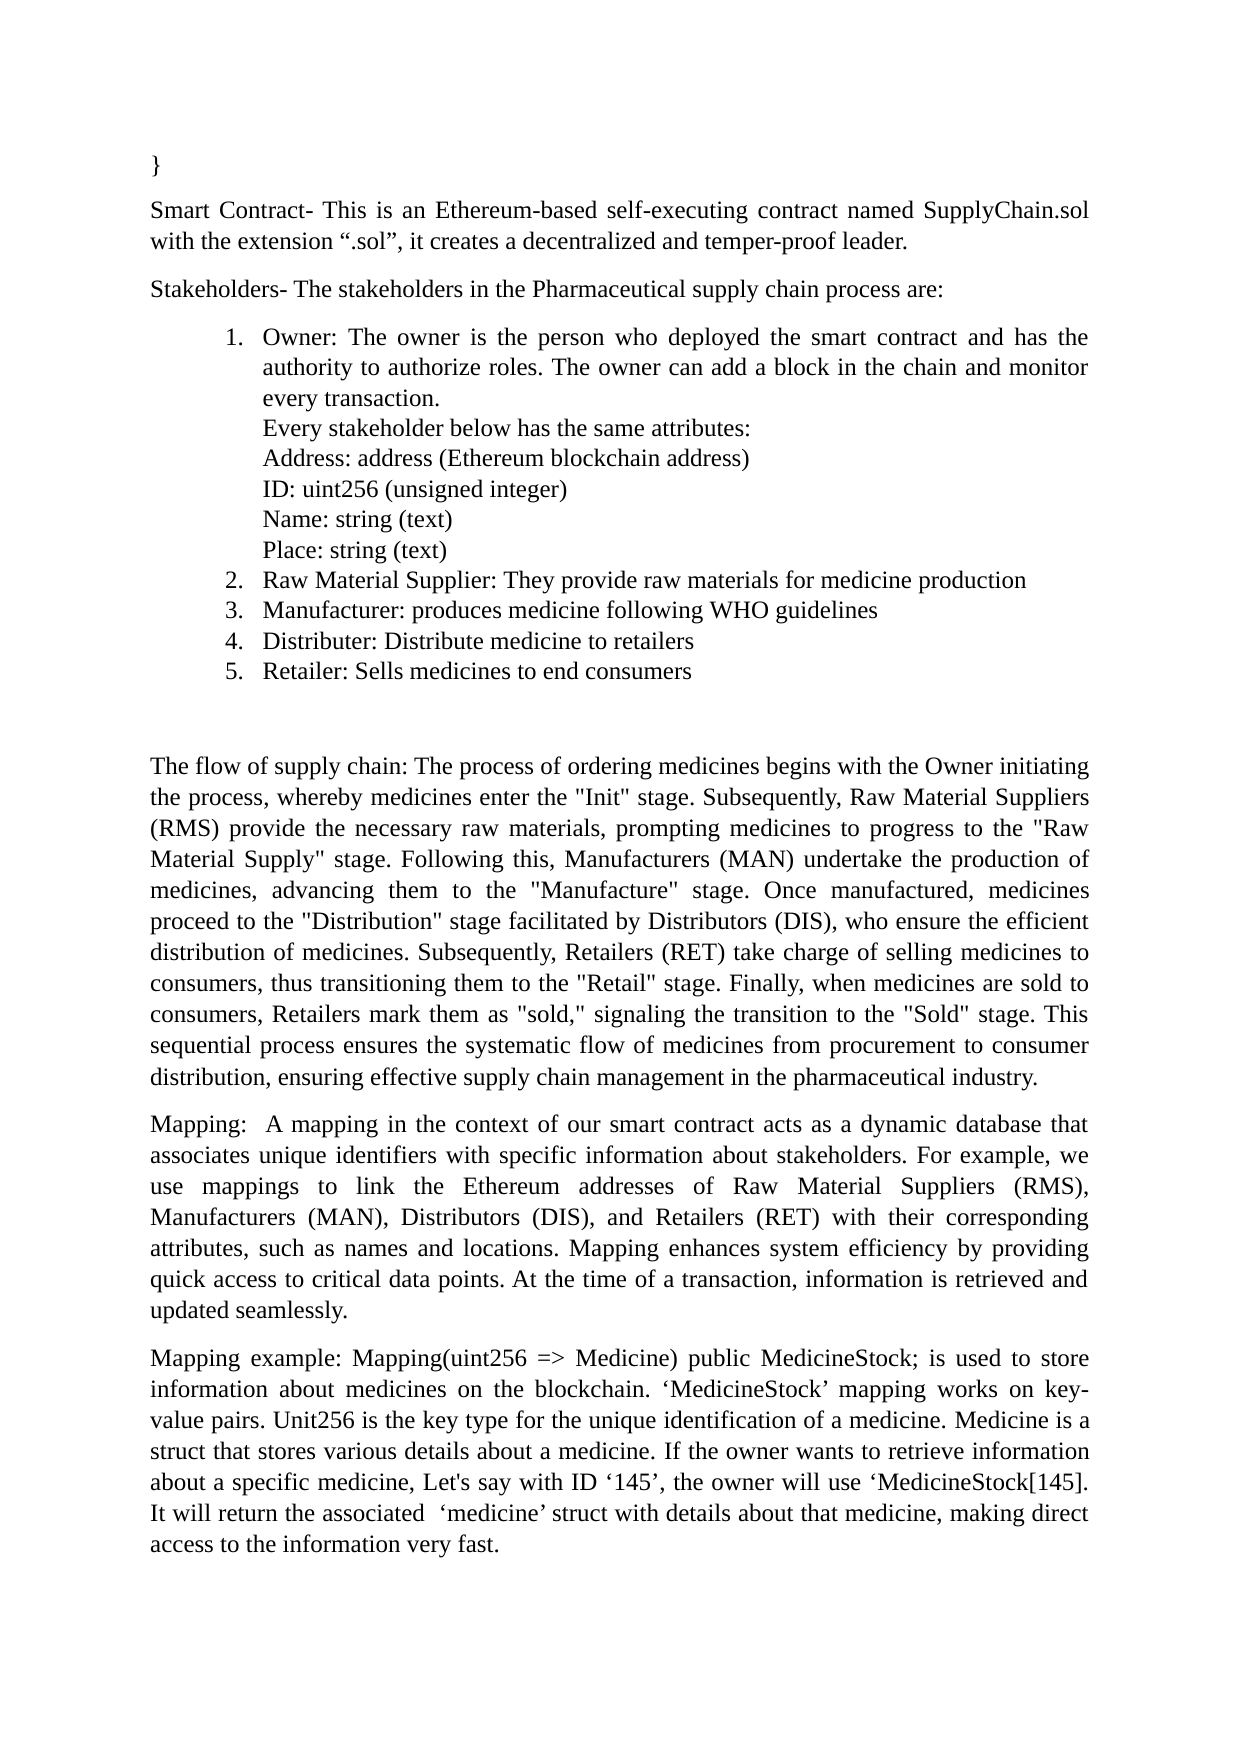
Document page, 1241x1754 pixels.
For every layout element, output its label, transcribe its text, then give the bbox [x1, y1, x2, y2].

list Manufacturer: produces medicine following WHO guidelines [225, 596, 1090, 624]
list Owner: The owner is the person who deployed the smart contract and has the authority to authorize roles. The owner can add a block in the chain and monitor every transaction. [225, 322, 1090, 411]
text Mapping: A mapping in the context of our smart contract acts as a dynamic database that associates unique identifiers with specific information about stakeholders. For example, we use mappings to link the Ethereum addresses of Raw Material Suppliers (RMS), Manufacturers (MAN), Distributors (DIS), and Retailers (RET) with their corresponding attributes, such as names and locations. Mapping enhances system efficiency by providing quick access to critical data points. At the time of a transaction, information is retrieved and updated seamlessly. [150, 1109, 1090, 1324]
text Smart Contract- This is an Ethereum-based self-executing contract named SupplyChain.sol with the extension “.sol”, it creates a decentralized and temper-proof leader. [150, 195, 1090, 255]
text Mapping example: Mapping(uint256 => Medicine) public MedicineStock; is used to store information about medicines on the blockchain. ‘MedicineStock’ mapping works on key-value pairs. Unit256 is the key type for the unique identification of a medicine. Medicine is a struct that stores various details about a medicine. If the owner wants to retrieve information about a specific medicine, Let's say with ID ‘145’, the owner will use ‘MedicineStock[145]. It will return the associated ‘medicine’ struct with details about that medicine, making direct access to the information very fast. [150, 1343, 1090, 1558]
list Raw Material Supplier: They provide raw materials for medicine production [225, 565, 1090, 594]
text Stakeholders- The stakeholders in the Pharmaceutical supply chain process are: [150, 274, 1090, 303]
list Name: string (text) [262, 504, 1090, 533]
text The flow of supply chain: The process of ordering medicines begins with the Owner initiating the process, whereby medicines enter the "Init" stage. Subsequently, Raw Material Suppliers (RMS) provide the necessary raw materials, prompting medicines to progress to the "Raw Material Supply" stage. Following this, Manufacturers (MAN) undertake the production of medicines, advancing them to the "Manufacture" stage. Once manufactured, medicines proceed to the "Distribution" stage facilitated by Distributors (DIS), who ensure the efficient distribution of medicines. Subsequently, Retailers (RET) take charge of selling medicines to consumers, thus transitioning them to the "Retail" stage. Finally, when medicines are sold to consumers, Retailers mark them as "sold," signaling the transition to the "Sold" stage. This sequential process ensures the systematic flow of medicines from procurement to consumer distribution, ensuring effective supply chain management in the pharmaceutical industry. [150, 751, 1090, 1090]
text } [150, 150, 1090, 179]
list Place: string (text) [262, 535, 1090, 563]
list Every stakeholder below has the same attributes: [262, 413, 1090, 442]
list Address: address (Ethereum blockchain address) [262, 443, 1090, 472]
list ID: uint256 (unsigned integer) [262, 474, 1090, 503]
list Distributer: Distribute medicine to retailers [225, 626, 1090, 655]
list Retailer: Sells medicines to end consumers [225, 656, 1090, 685]
